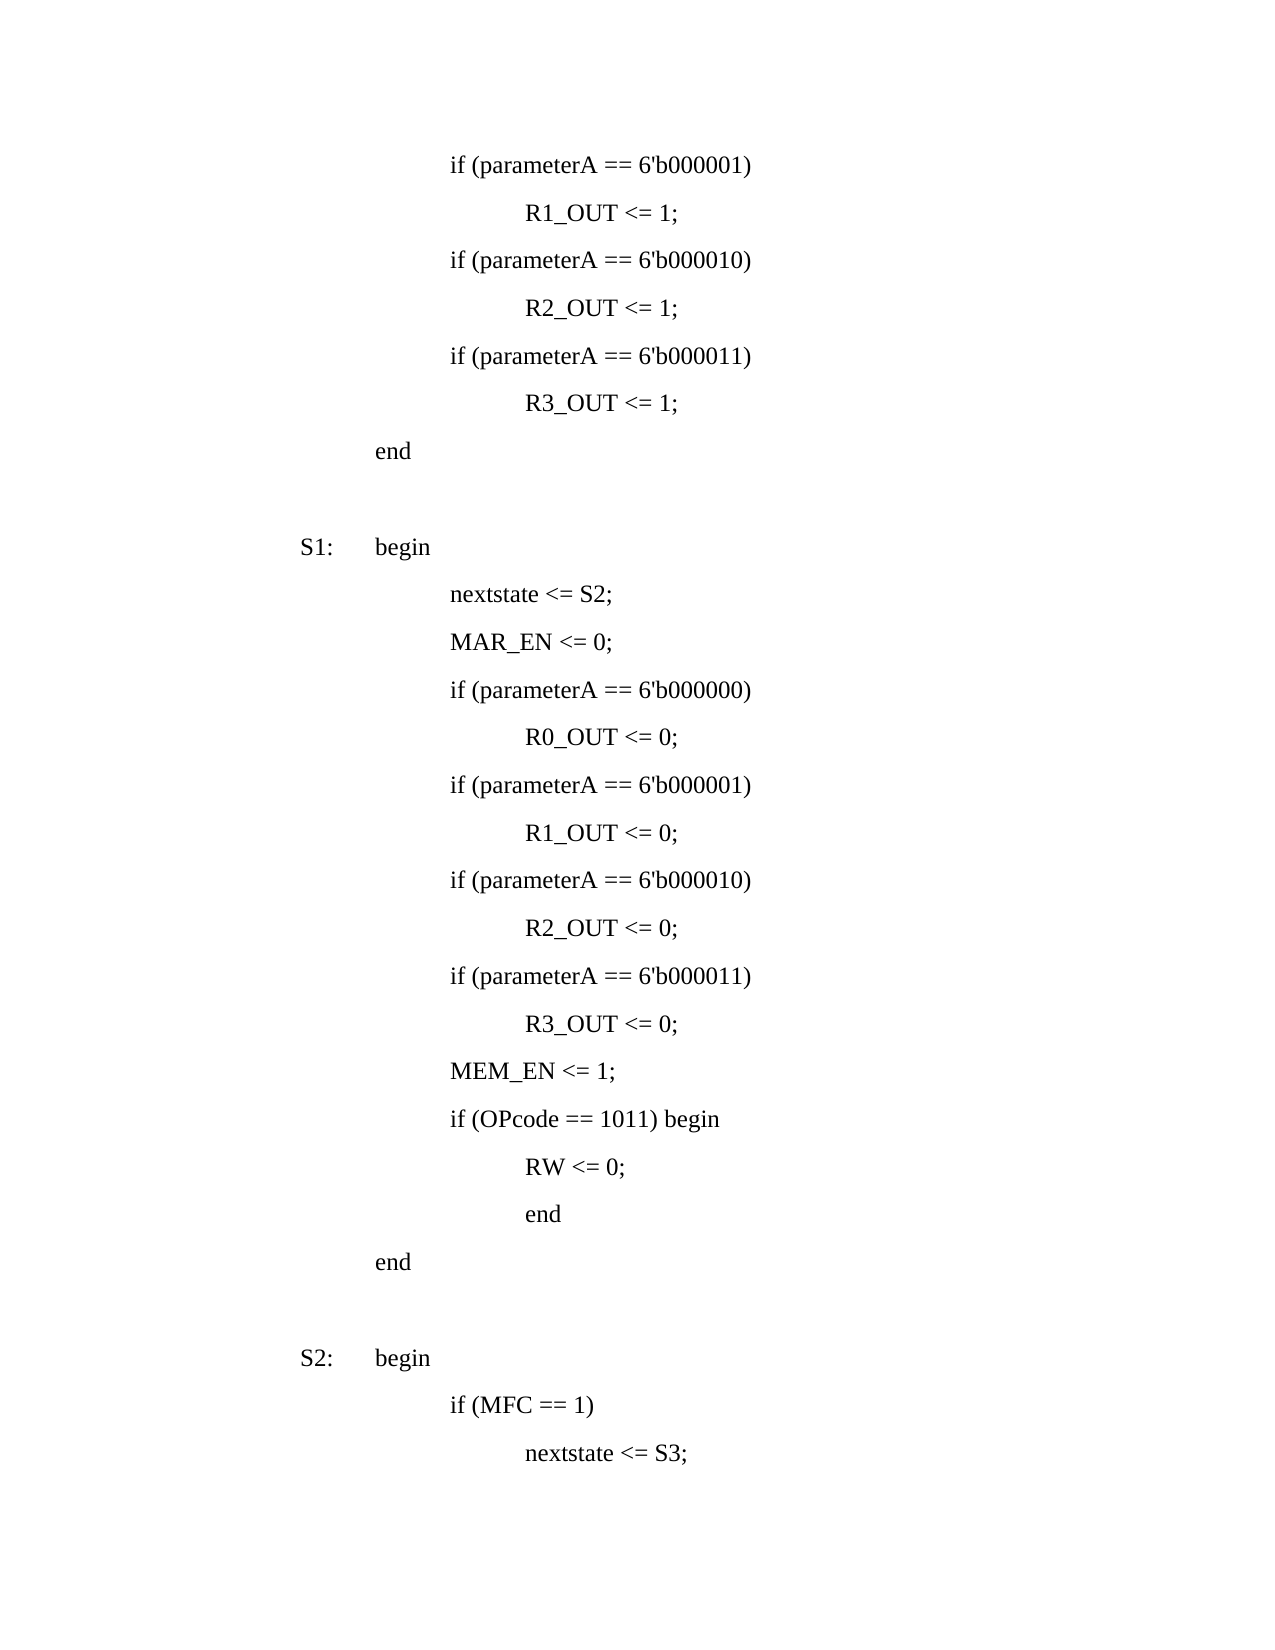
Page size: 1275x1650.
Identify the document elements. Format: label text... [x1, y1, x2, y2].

text if (parameterA == 6'b000010) [150, 245, 1125, 274]
text end [150, 1199, 1125, 1228]
text if (parameterA == 6'b000001) [150, 770, 1125, 799]
text nextstate <= S3; [150, 1438, 1125, 1467]
text if (parameterA == 6'b000000) [150, 675, 1125, 703]
text RW <= 0; [150, 1152, 1125, 1181]
text R1_OUT <= 1; [150, 198, 1125, 226]
text end [150, 1247, 1125, 1276]
text R3_OUT <= 0; [150, 1009, 1125, 1037]
text R1_OUT <= 0; [150, 818, 1125, 847]
text R3_OUT <= 1; [150, 388, 1125, 417]
text S2: begin [150, 1343, 1125, 1371]
text S1: begin [150, 532, 1125, 560]
text if (parameterA == 6'b000010) [150, 866, 1125, 894]
text R2_OUT <= 0; [150, 913, 1125, 942]
text if (parameterA == 6'b000011) [150, 961, 1125, 990]
text nextstate <= S2; [150, 579, 1125, 608]
text if (parameterA == 6'b000011) [150, 341, 1125, 369]
text end [150, 436, 1125, 465]
text R2_OUT <= 1; [150, 293, 1125, 322]
text R0_OUT <= 0; [150, 722, 1125, 751]
text if (MFC == 1) [150, 1390, 1125, 1419]
text if (OPcode == 1011) begin [150, 1104, 1125, 1133]
text if (parameterA == 6'b000001) [150, 150, 1125, 179]
text MAR_EN <= 0; [150, 627, 1125, 656]
text MEM_EN <= 1; [150, 1056, 1125, 1085]
